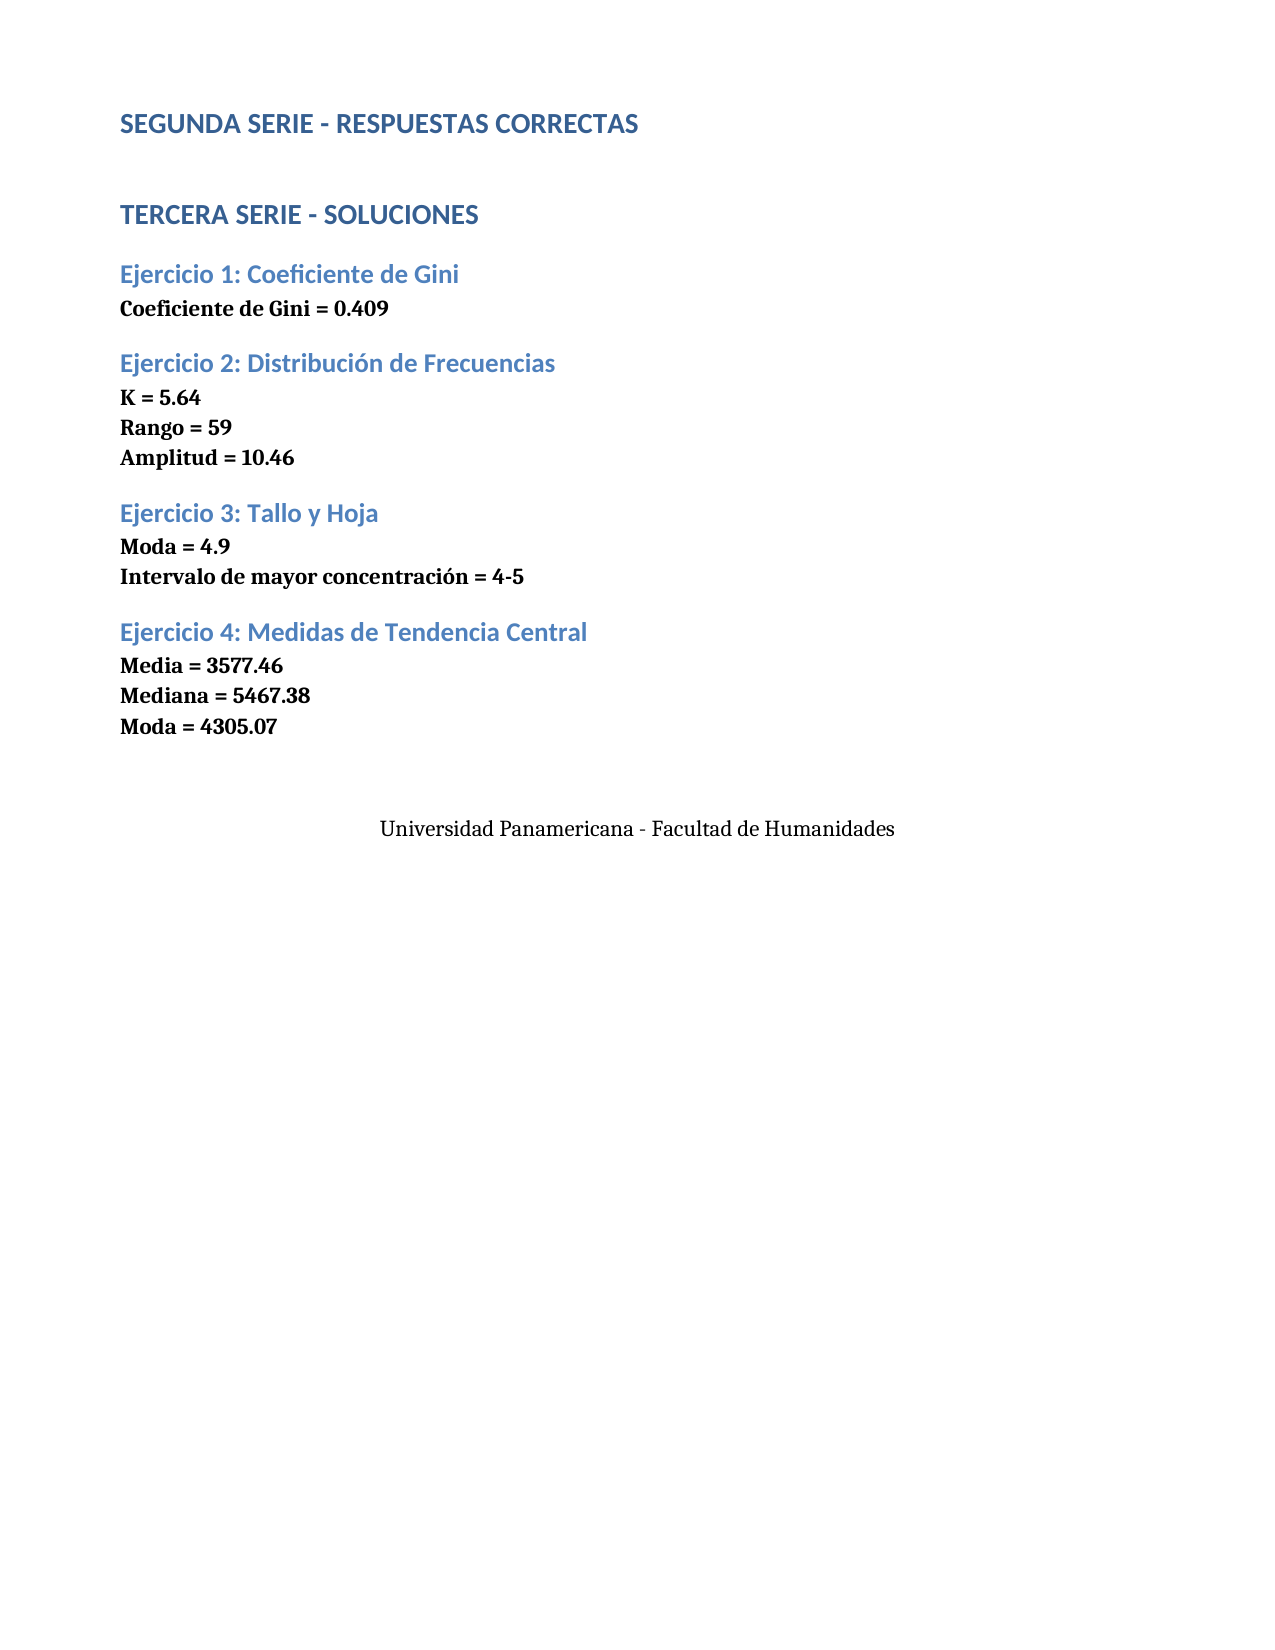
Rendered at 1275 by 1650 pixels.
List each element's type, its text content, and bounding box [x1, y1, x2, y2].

text K = 5.64 Rango = 59 Amplitud = 10.46 [120, 384, 1155, 471]
subtitle TERCERA SERIE - SOLUCIONES [120, 196, 1155, 232]
subtitle SEGUNDA SERIE - RESPUESTAS CORRECTAS [120, 105, 1155, 141]
subtitle Ejercicio 3: Tallo y Hoja [120, 496, 1155, 529]
text Coeficiente de Gini = 0.409 [120, 296, 1155, 322]
text Universidad Panamericana - Facultad de Humanidades [120, 816, 1155, 842]
subtitle Ejercicio 2: Distribución de Frecuencias [120, 347, 1155, 380]
text Media = 3577.46 Mediana = 5467.38 Moda = 4305.07 [120, 653, 1155, 740]
subtitle Ejercicio 4: Medidas de Tendencia Central [120, 615, 1155, 648]
subtitle Ejercicio 1: Coeficiente de Gini [120, 258, 1155, 291]
text Moda = 4.9 Intervalo de mayor concentración = 4-5 [120, 534, 1155, 591]
